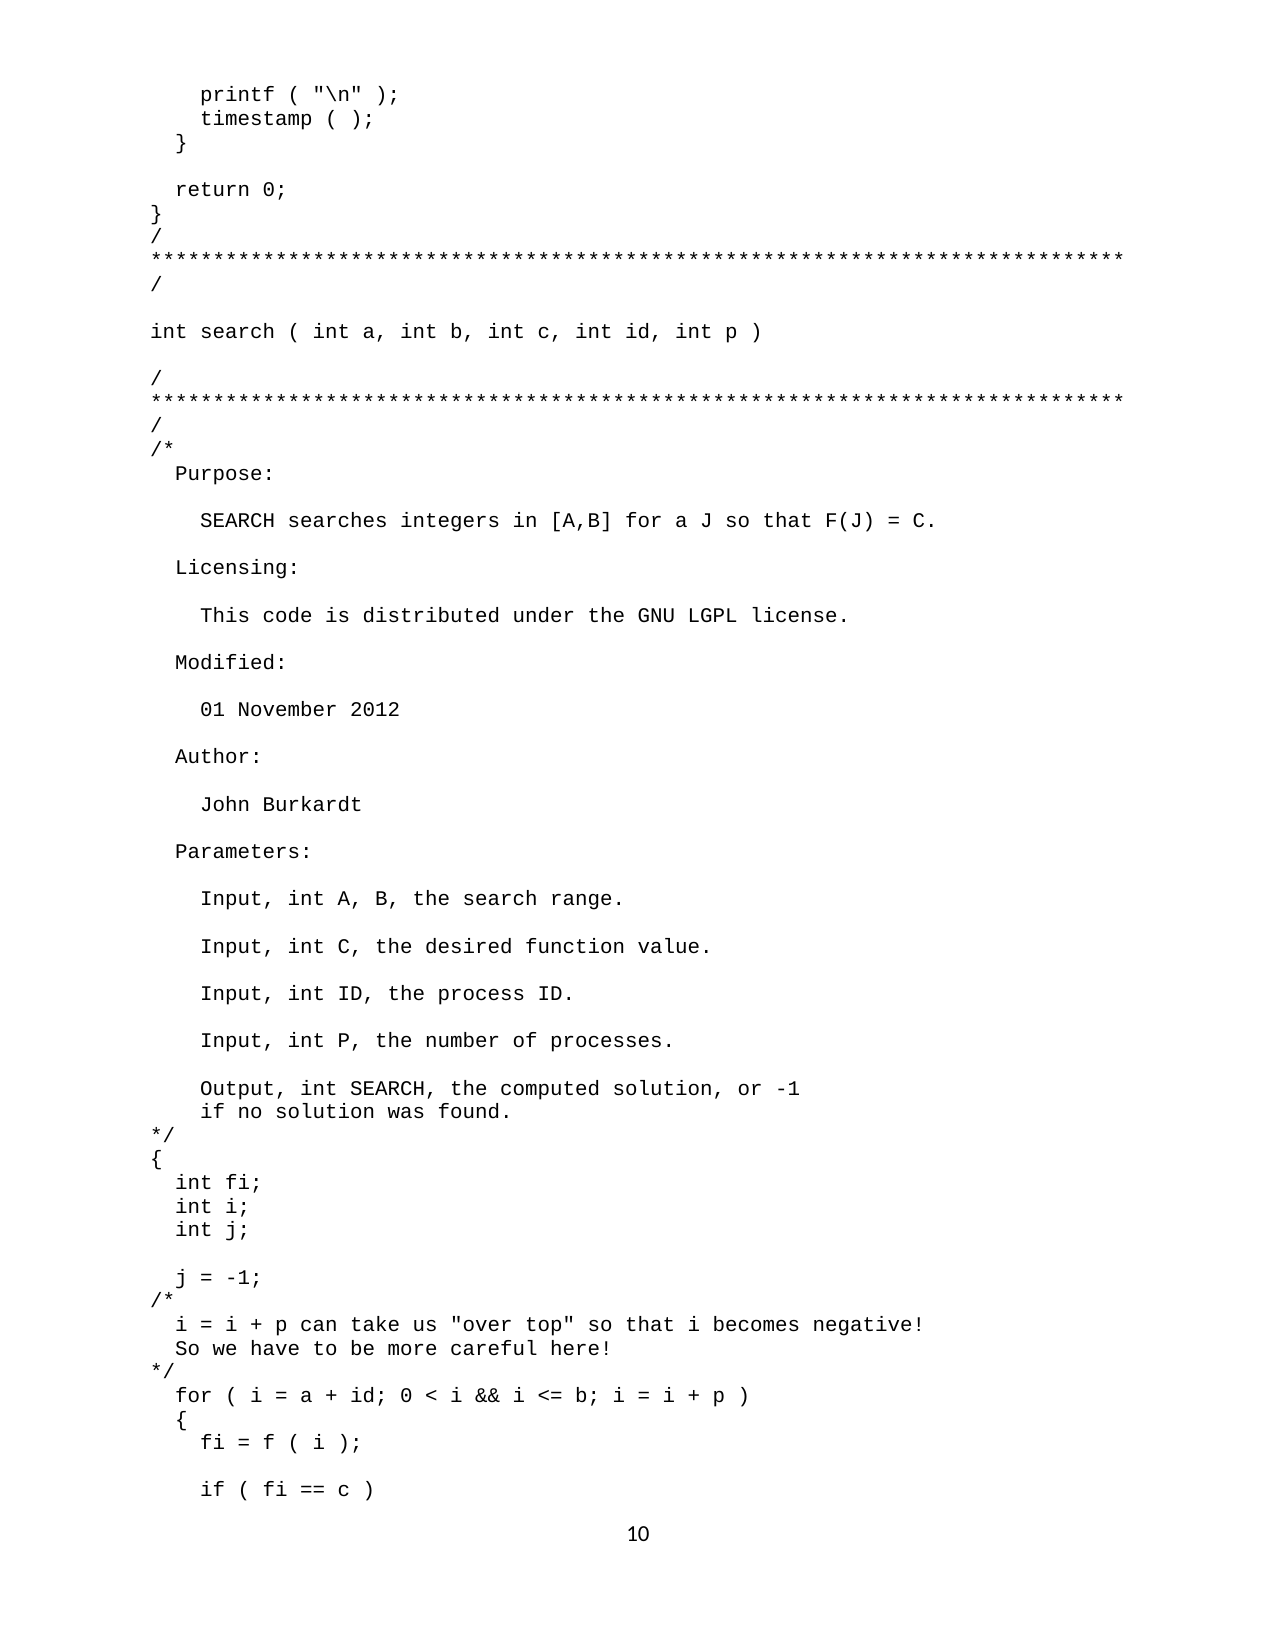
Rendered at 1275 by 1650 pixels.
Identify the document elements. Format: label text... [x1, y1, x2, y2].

text /* [150, 1290, 1125, 1314]
text /* [150, 439, 1125, 463]
text John Burkardt [150, 794, 1125, 817]
text timestamp ( ); [150, 108, 1125, 132]
text } [150, 132, 1125, 155]
text fi = f ( i ); [150, 1432, 1125, 1456]
text Input, int P, the number of processes. [150, 1030, 1125, 1054]
text int j; [150, 1219, 1125, 1243]
text { [150, 1148, 1125, 1172]
text i = i + p can take us "over top" so that i becomes negative! [150, 1314, 1125, 1338]
text Author: [150, 746, 1125, 770]
text if ( fi == c ) [150, 1479, 1125, 1503]
text Input, int A, B, the search range. [150, 888, 1125, 912]
text Output, int SEARCH, the computed solution, or -1 [150, 1077, 1125, 1101]
text So we have to be more careful here! [150, 1338, 1125, 1361]
text printf ( "\n" ); [150, 84, 1125, 108]
text int i; [150, 1196, 1125, 1219]
text Purpose: [150, 463, 1125, 486]
text Input, int ID, the process ID. [150, 983, 1125, 1007]
text Parameters: [150, 841, 1125, 865]
text */ [150, 1361, 1125, 1385]
text for ( i = a + id; 0 < i && i <= b; i = i + p ) [150, 1385, 1125, 1408]
text Modified: [150, 652, 1125, 676]
text */ [150, 1125, 1125, 1148]
text /******************************************************************************/ [150, 368, 1125, 439]
text int search ( int a, int b, int c, int id, int p ) [150, 321, 1125, 344]
text SEARCH searches integers in [A,B] for a J so that F(J) = C. [150, 510, 1125, 534]
text /******************************************************************************/ [150, 226, 1125, 297]
text Licensing: [150, 557, 1125, 581]
text { [150, 1408, 1125, 1432]
text return 0; [150, 179, 1125, 203]
text 01 November 2012 [150, 699, 1125, 723]
text int fi; [150, 1172, 1125, 1196]
text if no solution was found. [150, 1101, 1125, 1125]
text } [150, 203, 1125, 226]
text This code is distributed under the GNU LGPL license. [150, 604, 1125, 628]
text j = -1; [150, 1267, 1125, 1290]
text Input, int C, the desired function value. [150, 936, 1125, 959]
